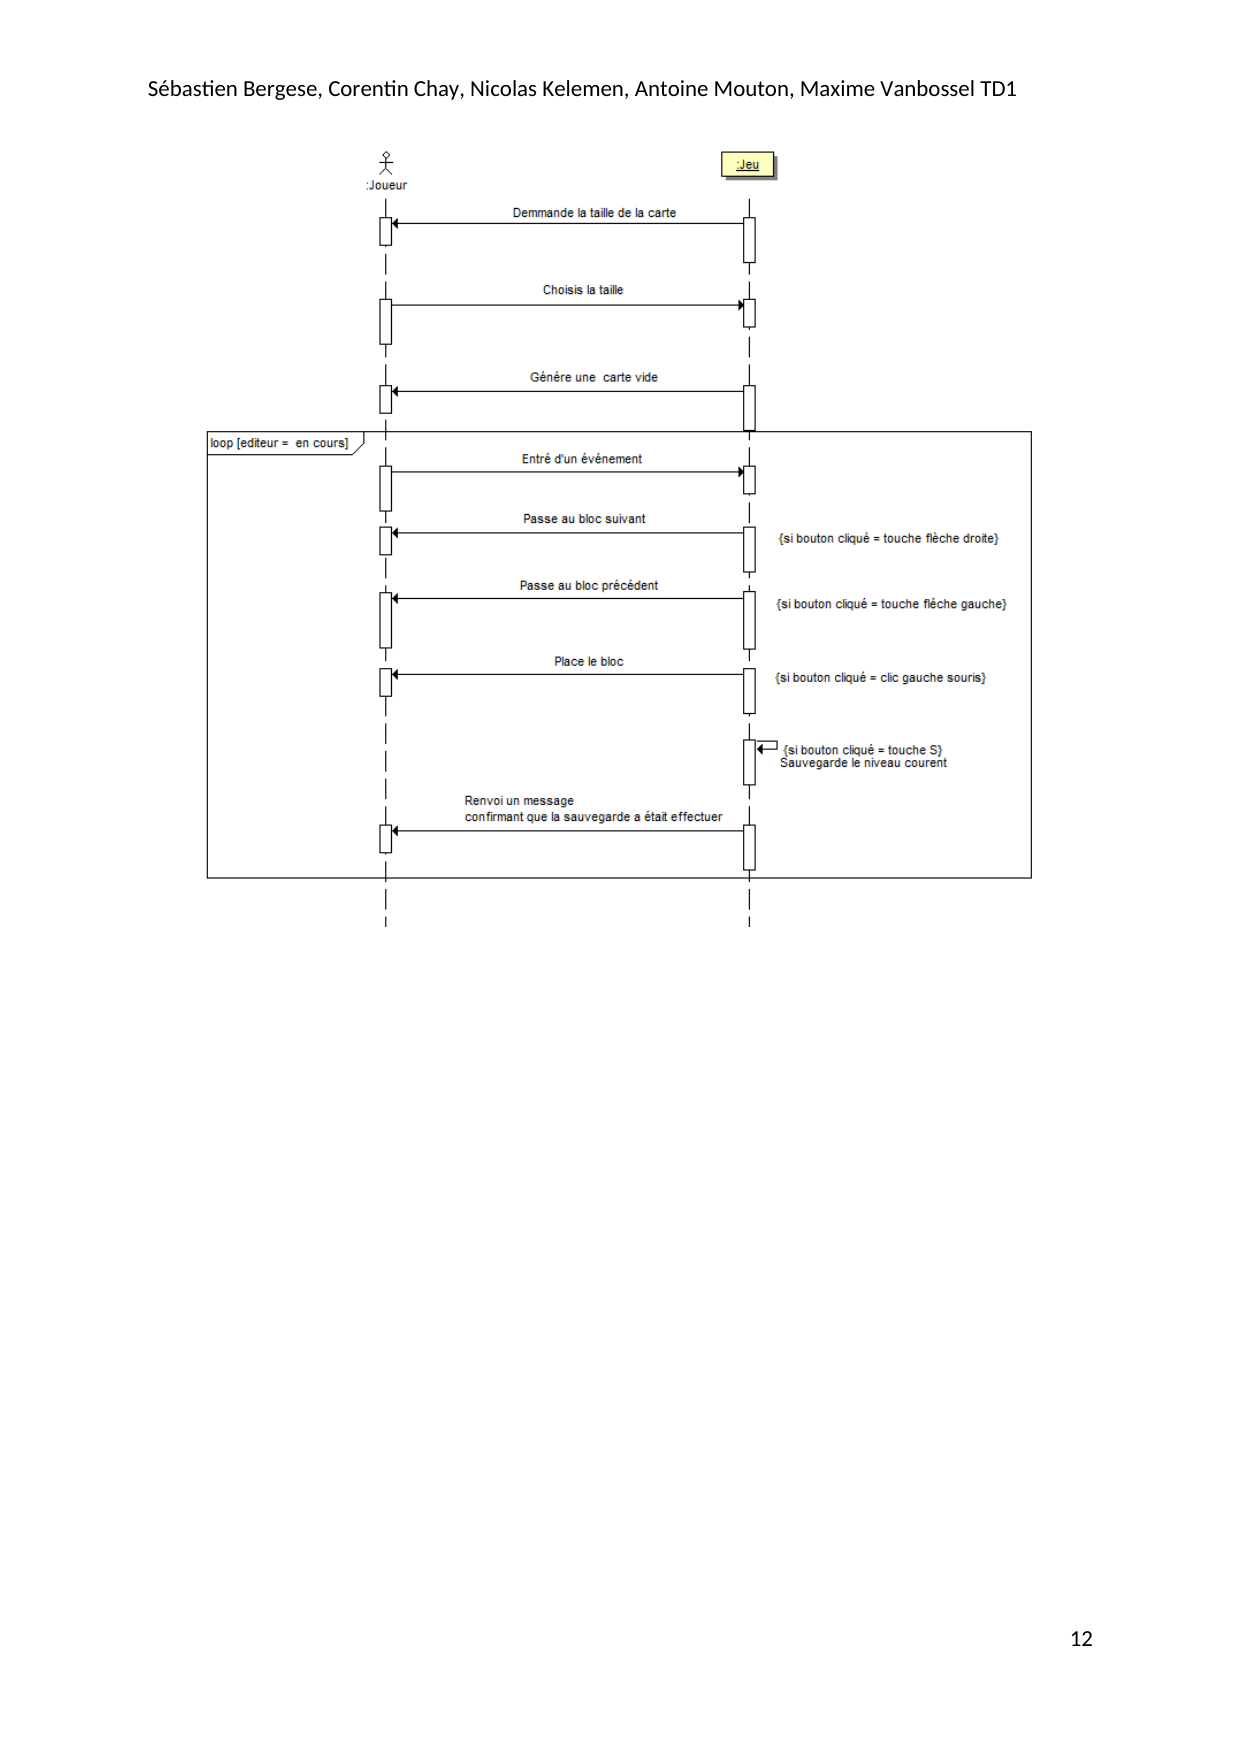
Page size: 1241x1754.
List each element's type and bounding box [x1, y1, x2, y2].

picture [147, 147, 1070, 927]
